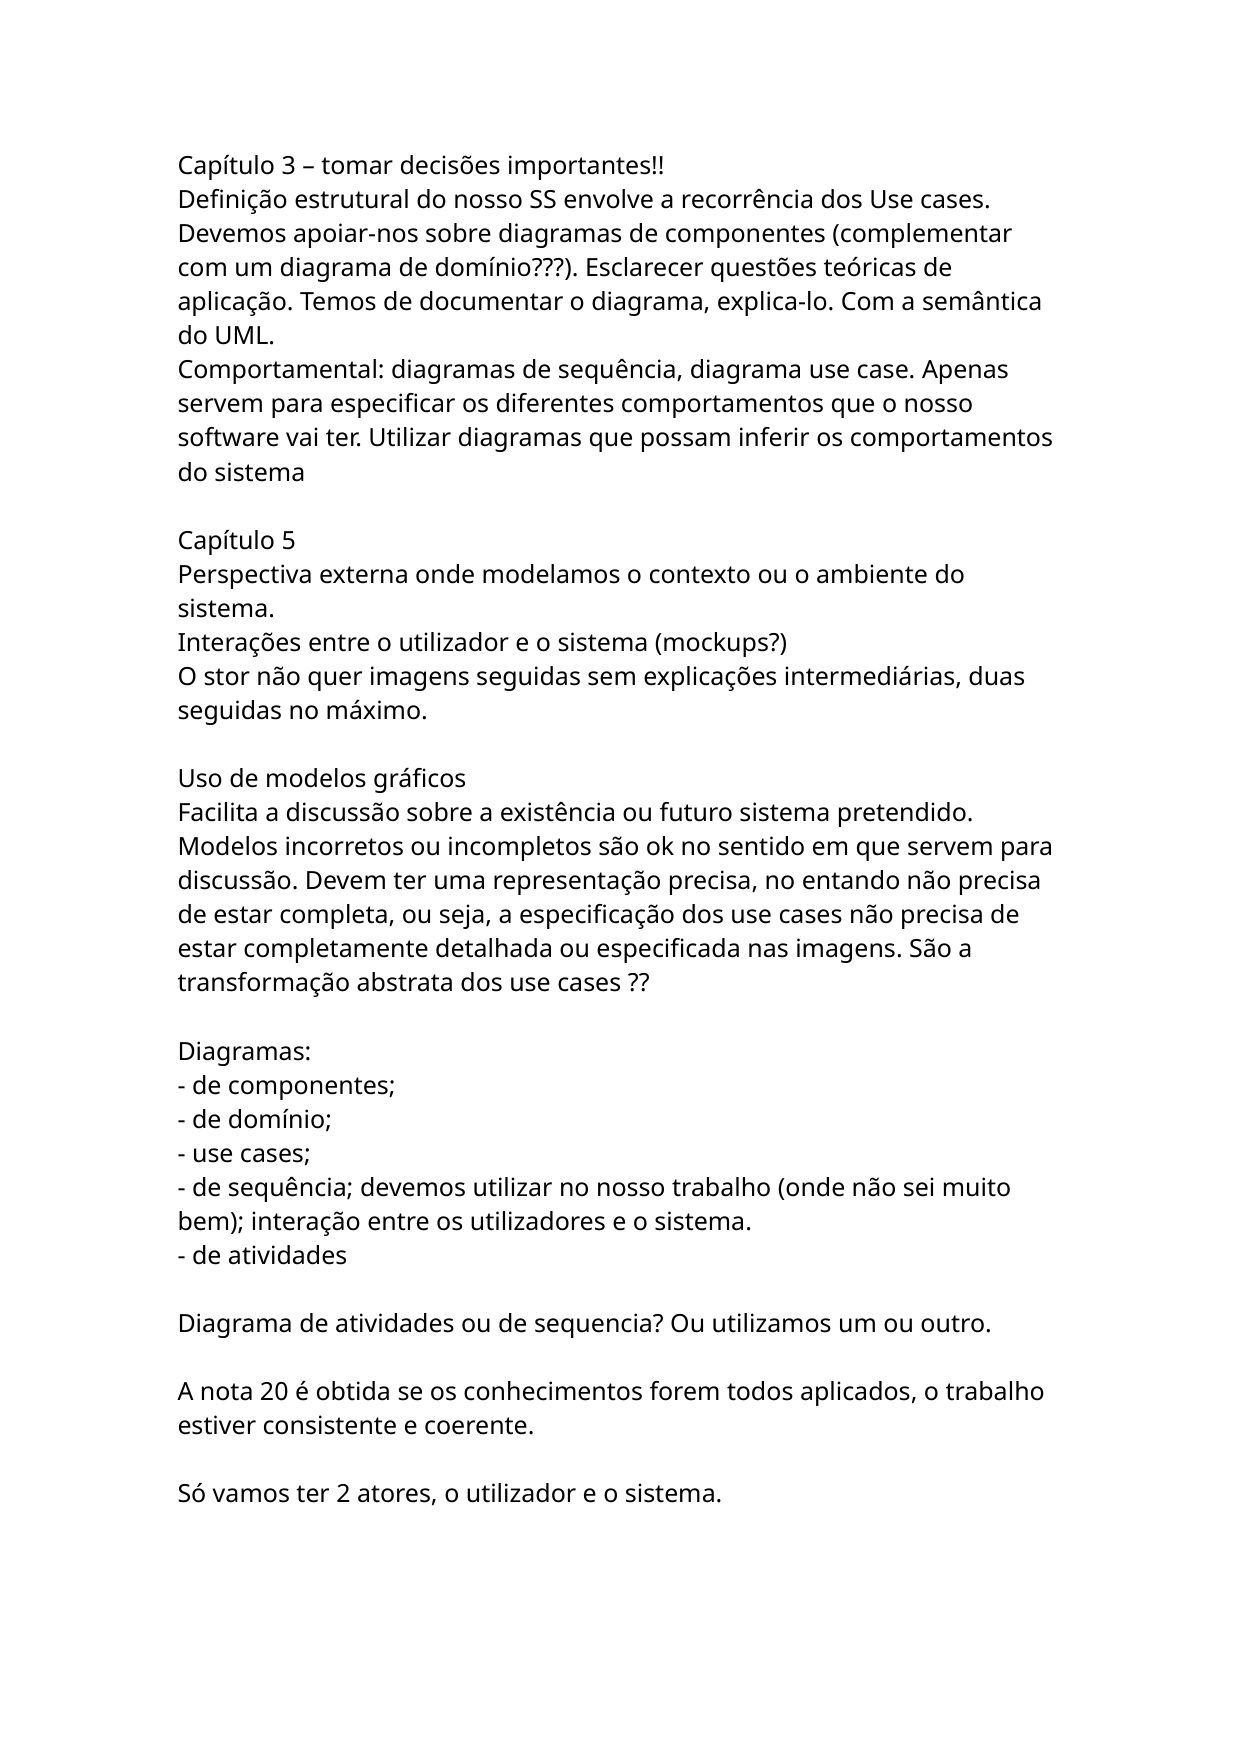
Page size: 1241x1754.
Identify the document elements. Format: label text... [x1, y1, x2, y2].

text Interações entre o utilizador e o sistema (mockups?) [177, 624, 1063, 658]
text O stor não quer imagens seguidas sem explicações intermediárias, duas seguidas no máximo. [177, 658, 1063, 727]
text Definição estrutural do nosso SS envolve a recorrência dos Use cases. Devemos apoiar-nos sobre diagramas de componentes (complementar com um diagrama de domínio???). Esclarecer questões teóricas de aplicação. Temos de documentar o diagrama, explica-lo. Com a semântica do UML. [177, 182, 1063, 352]
text A nota 20 é obtida se os conhecimentos forem todos aplicados, o trabalho estiver consistente e coerente. [177, 1374, 1063, 1442]
text Capítulo 3 – tomar decisões importantes!! [177, 148, 1063, 182]
text - de atividades [177, 1238, 1063, 1272]
text Perspectiva externa onde modelamos o contexto ou o ambiente do sistema. [177, 556, 1063, 624]
text Só vamos ter 2 atores, o utilizador e o sistema. [177, 1476, 1063, 1510]
text Diagramas: [177, 1033, 1063, 1067]
text Comportamental: diagramas de sequência, diagrama use case. Apenas servem para especificar os diferentes comportamentos que o nosso software vai ter. Utilizar diagramas que possam inferir os comportamentos do sistema [177, 352, 1063, 488]
text Uso de modelos gráficos [177, 761, 1063, 795]
text - de domínio; [177, 1101, 1063, 1135]
text - de sequência; devemos utilizar no nosso trabalho (onde não sei muito bem); interação entre os utilizadores e o sistema. [177, 1169, 1063, 1238]
text Diagrama de atividades ou de sequencia? Ou utilizamos um ou outro. [177, 1306, 1063, 1340]
text Facilita a discussão sobre a existência ou futuro sistema pretendido. Modelos incorretos ou incompletos são ok no sentido em que servem para discussão. Devem ter uma representação precisa, no entando não precisa de estar completa, ou seja, a especificação dos use cases não precisa de estar completamente detalhada ou especificada nas imagens. São a transformação abstrata dos use cases ?? [177, 795, 1063, 999]
text Capítulo 5 [177, 522, 1063, 556]
text - use cases; [177, 1135, 1063, 1169]
text - de componentes; [177, 1067, 1063, 1101]
